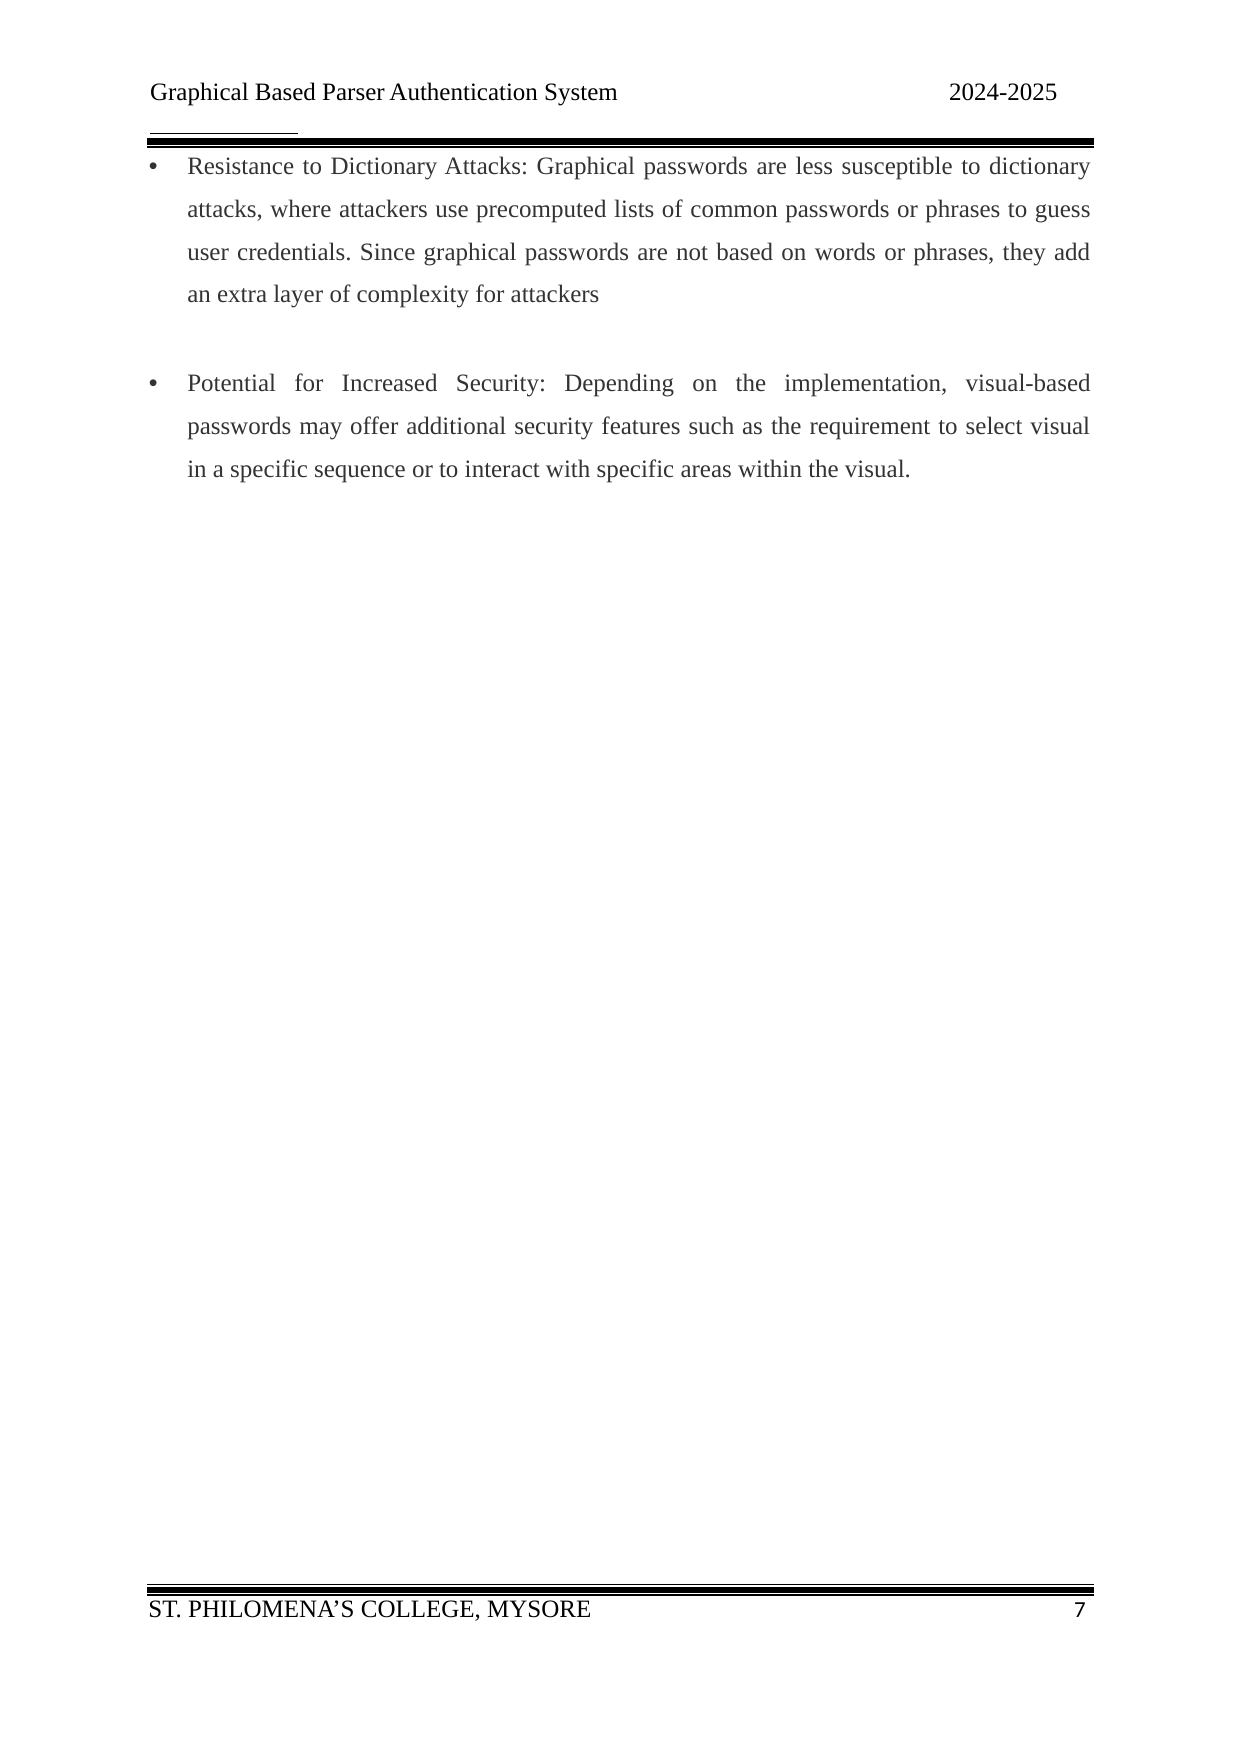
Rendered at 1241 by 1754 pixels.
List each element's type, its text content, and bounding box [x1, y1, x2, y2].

list Potential for Increased Security: Depending on the implementation, visual-based passwords may offer additional security features such as the requirement to select visual in a specific sequence or to interact with specific areas within the visual. [148, 368, 1091, 482]
list Resistance to Dictionary Attacks: Graphical passwords are less susceptible to dictionary attacks, where attackers use precomputed lists of common passwords or phrases to guess user credentials. Since graphical passwords are not based on words or phrases, they add an extra layer of complexity for attackers [148, 151, 1091, 308]
